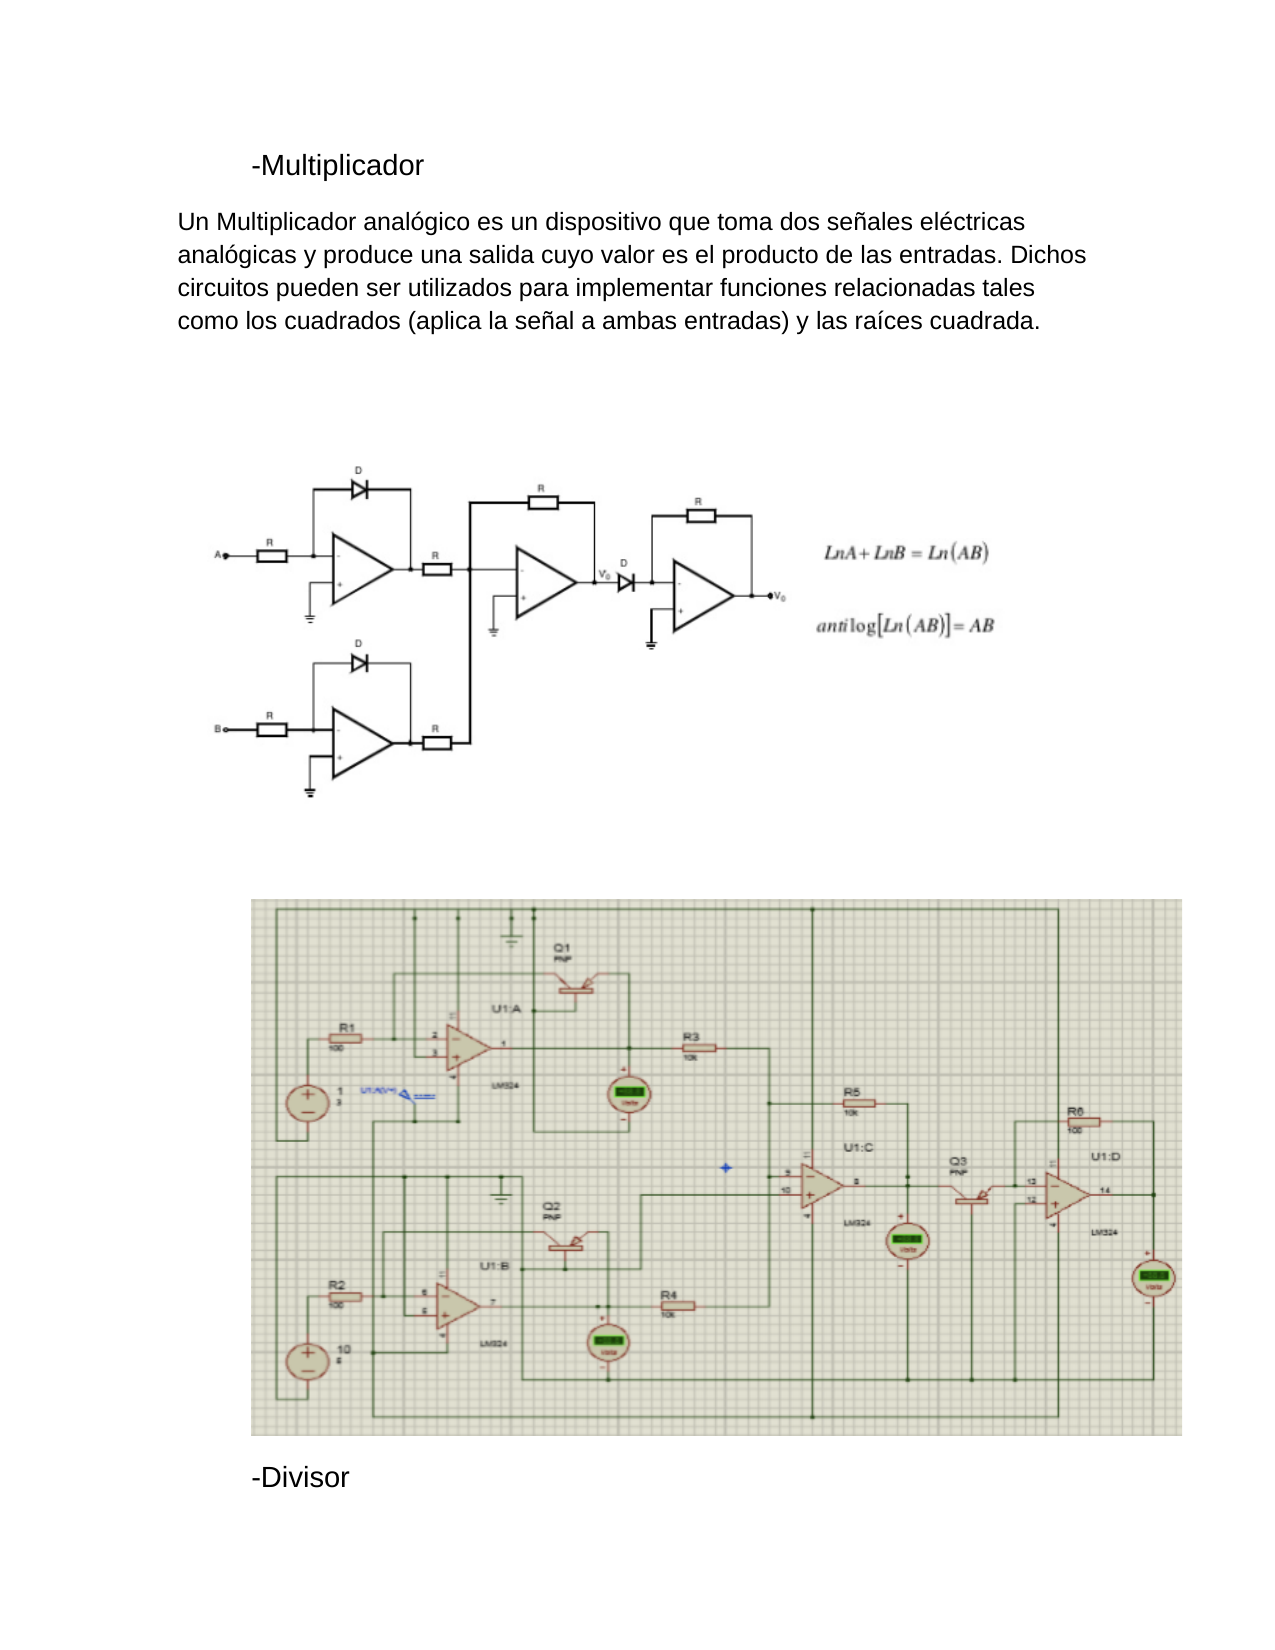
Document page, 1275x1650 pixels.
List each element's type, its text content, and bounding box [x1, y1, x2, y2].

text Un Multiplicador analógico es un dispositivo que toma dos señales eléctricas analógicas y produce una salida cuyo valor es el producto de las entradas. Dichos circuitos pueden ser utilizados para implementar funciones relacionadas tales como los cuadrados (aplica la señal a ambas entradas) y las raíces cuadrada. [177, 207, 1098, 335]
text -Multiplicador [177, 148, 1098, 181]
picture [251, 899, 1183, 1436]
text -Divisor [177, 1460, 1098, 1494]
picture [804, 538, 1006, 650]
picture [201, 450, 793, 810]
